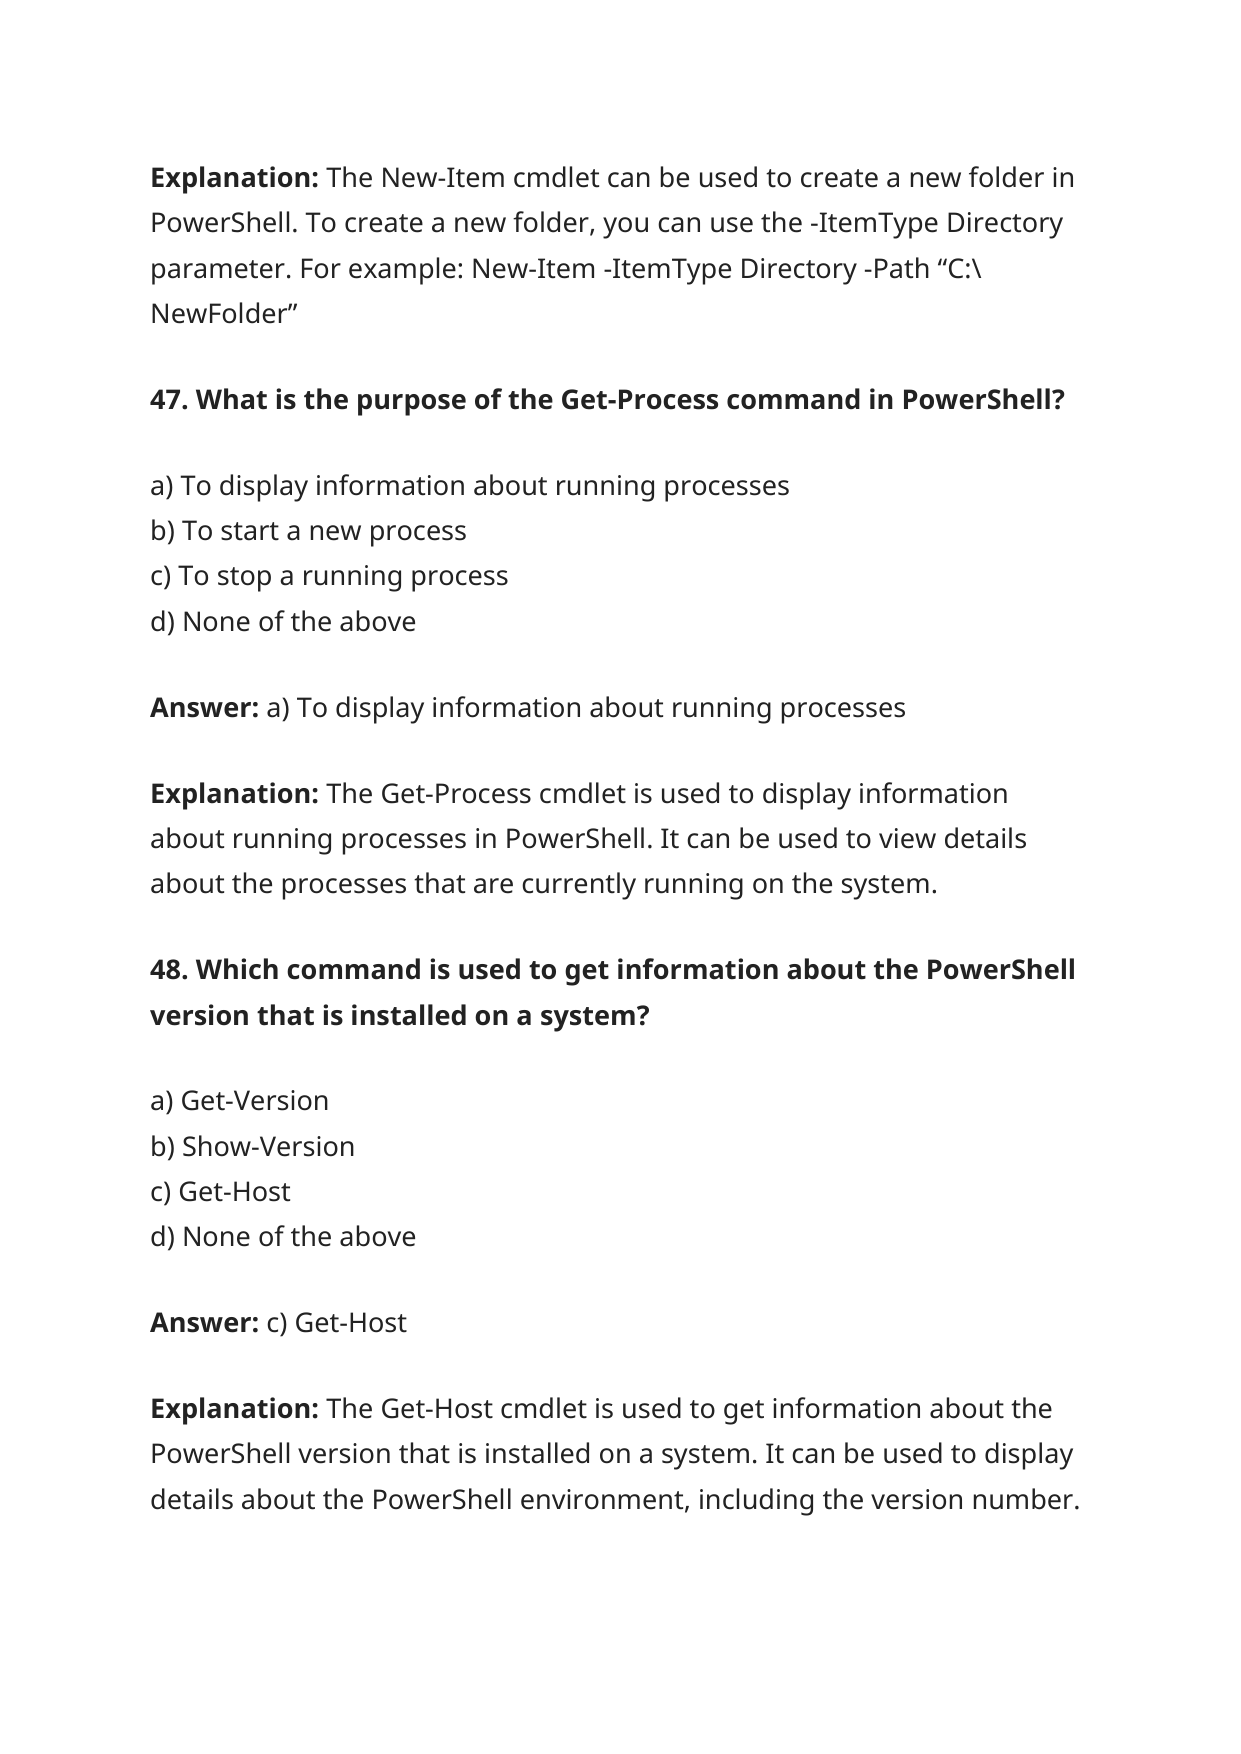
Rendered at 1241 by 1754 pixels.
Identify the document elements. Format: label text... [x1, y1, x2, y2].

text Explanation: The New-Item cmdlet can be used to create a new folder in PowerShell. To create a new folder, you can use the -ItemType Directory parameter. For example: New-Item -ItemType Directory -Path “C:\NewFolder” [150, 150, 1090, 331]
text Explanation: The Get-Host cmdlet is used to get information about the PowerShell version that is installed on a system. It can be used to display details about the PowerShell environment, including the version number. [150, 1381, 1090, 1517]
text Explanation: The Get-Process cmdlet is used to display information about running processes in PowerShell. It can be used to view details about the processes that are currently running on the system. [150, 766, 1090, 902]
text 47. What is the purpose of the Get-Process command in PowerShell? [150, 372, 1090, 417]
text 48. Which command is used to get information about the PowerShell version that is installed on a system? [150, 942, 1090, 1033]
text Answer: a) To display information about running processes [150, 680, 1090, 725]
text a) Get-Version b) Show-Version c) Get-Host d) None of the above [150, 1073, 1090, 1255]
text a) To display information about running processes b) To start a new process c) To stop a running process d) None of the above [150, 458, 1090, 639]
text Answer: c) Get-Host [150, 1295, 1090, 1341]
